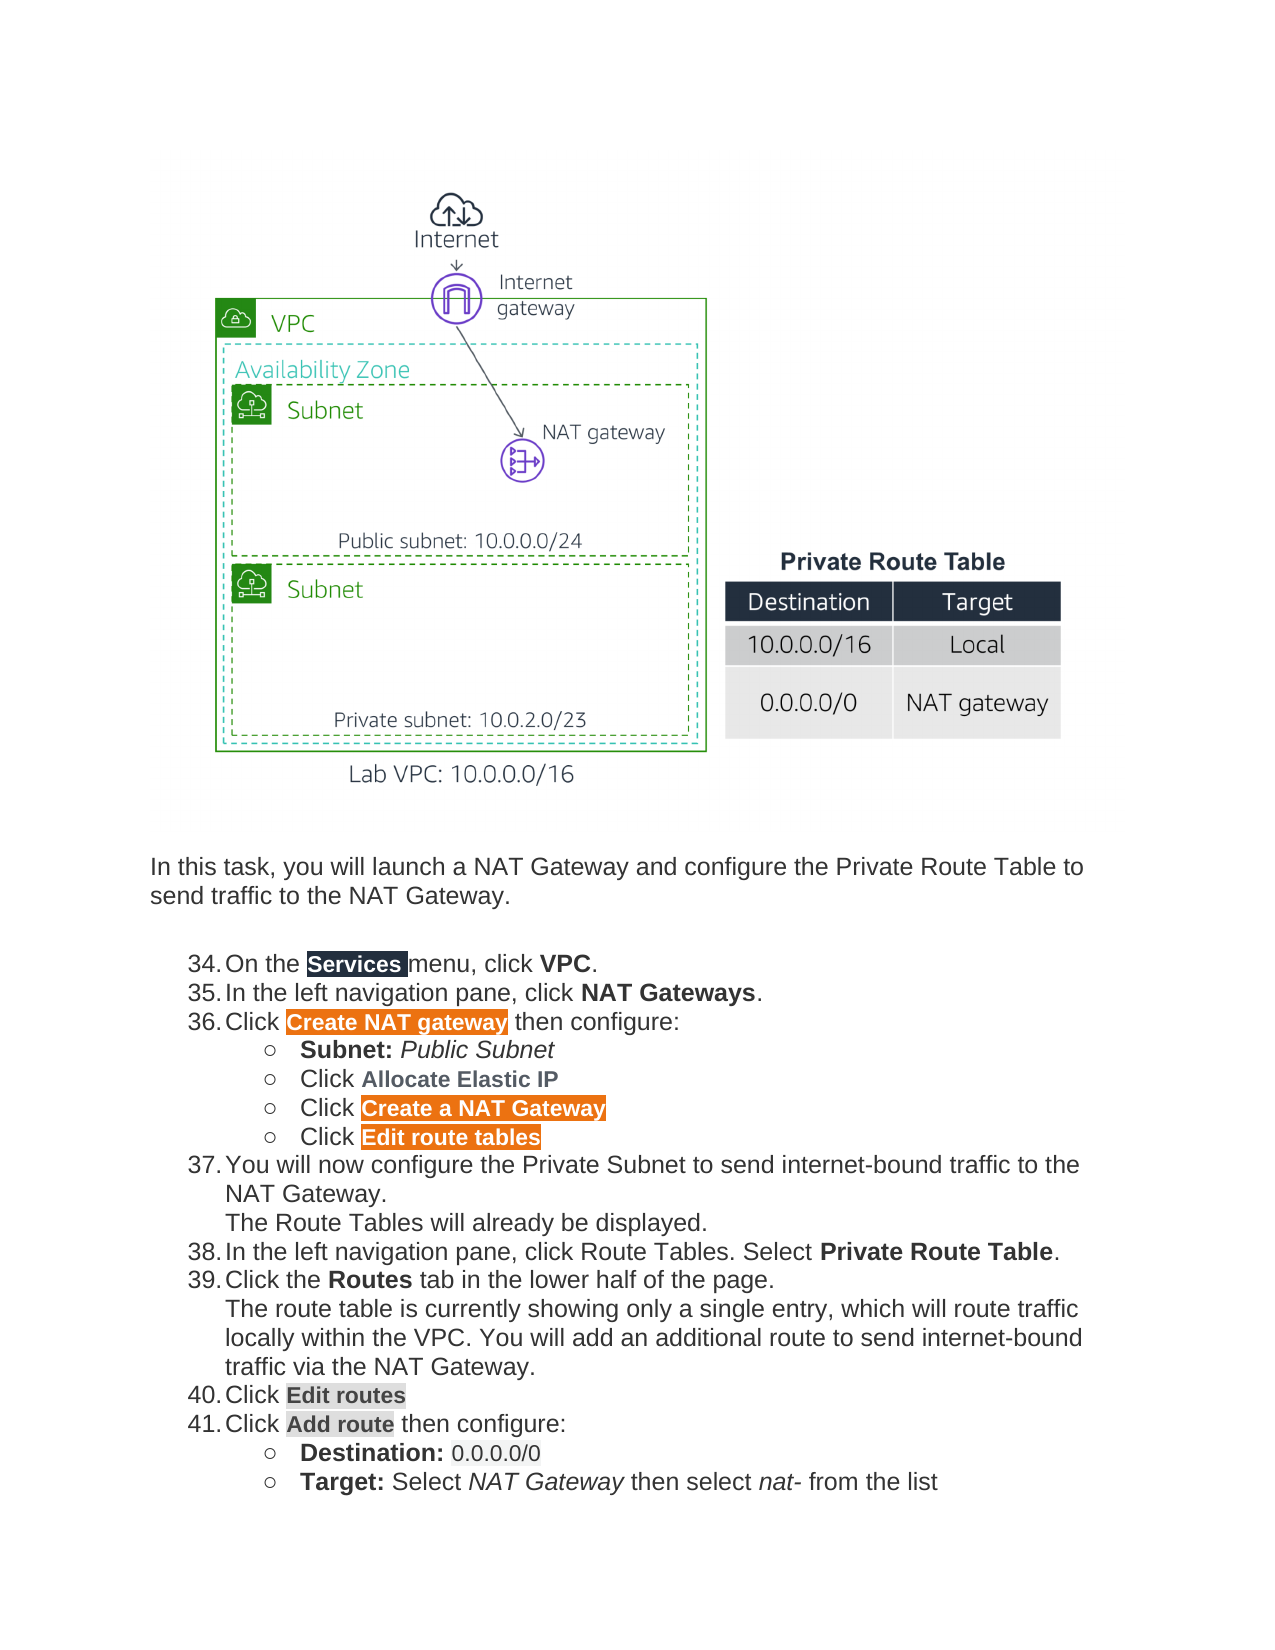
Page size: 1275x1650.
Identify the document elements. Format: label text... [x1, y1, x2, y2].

list In the left navigation pane, click NAT Gateways. [187, 978, 1125, 1007]
list Target: Select NAT Gateway then select nat- from the list [262, 1467, 1125, 1495]
list Click Edit routes [187, 1380, 1125, 1409]
text In this task, you will launch a NAT Gateway and configure the Private Route Table to send traffic to the NAT Gateway. [150, 852, 1125, 909]
list Click Allocate Elastic IP [262, 1064, 1125, 1093]
list Click the Routes tab in the lower half of the page. The route table is currently showing only a single entry, which will route traffic locally within the VPC. You will add an additional route to send internet-bound traffic via the NAT Gateway. [187, 1265, 1125, 1380]
list Click Create a NAT Gateway [262, 1093, 1125, 1122]
list Click Create NAT gateway then configure: [187, 1007, 1125, 1035]
list On the Services menu, click VPC. [187, 949, 1125, 978]
list Click Add route then configure: [187, 1409, 1125, 1438]
list Click Edit route tables [262, 1122, 1125, 1150]
list In the left navigation pane, click Route Tables. Select Private Route Table. [187, 1237, 1125, 1265]
list Destination: 0.0.0.0/0 [262, 1438, 1125, 1467]
list Subnet: Public Subnet [262, 1035, 1125, 1064]
picture [150, 150, 1125, 832]
list You will now configure the Private Subnet to send internet-bound traffic to the NAT Gateway. The Route Tables will already be displayed. [187, 1150, 1125, 1237]
